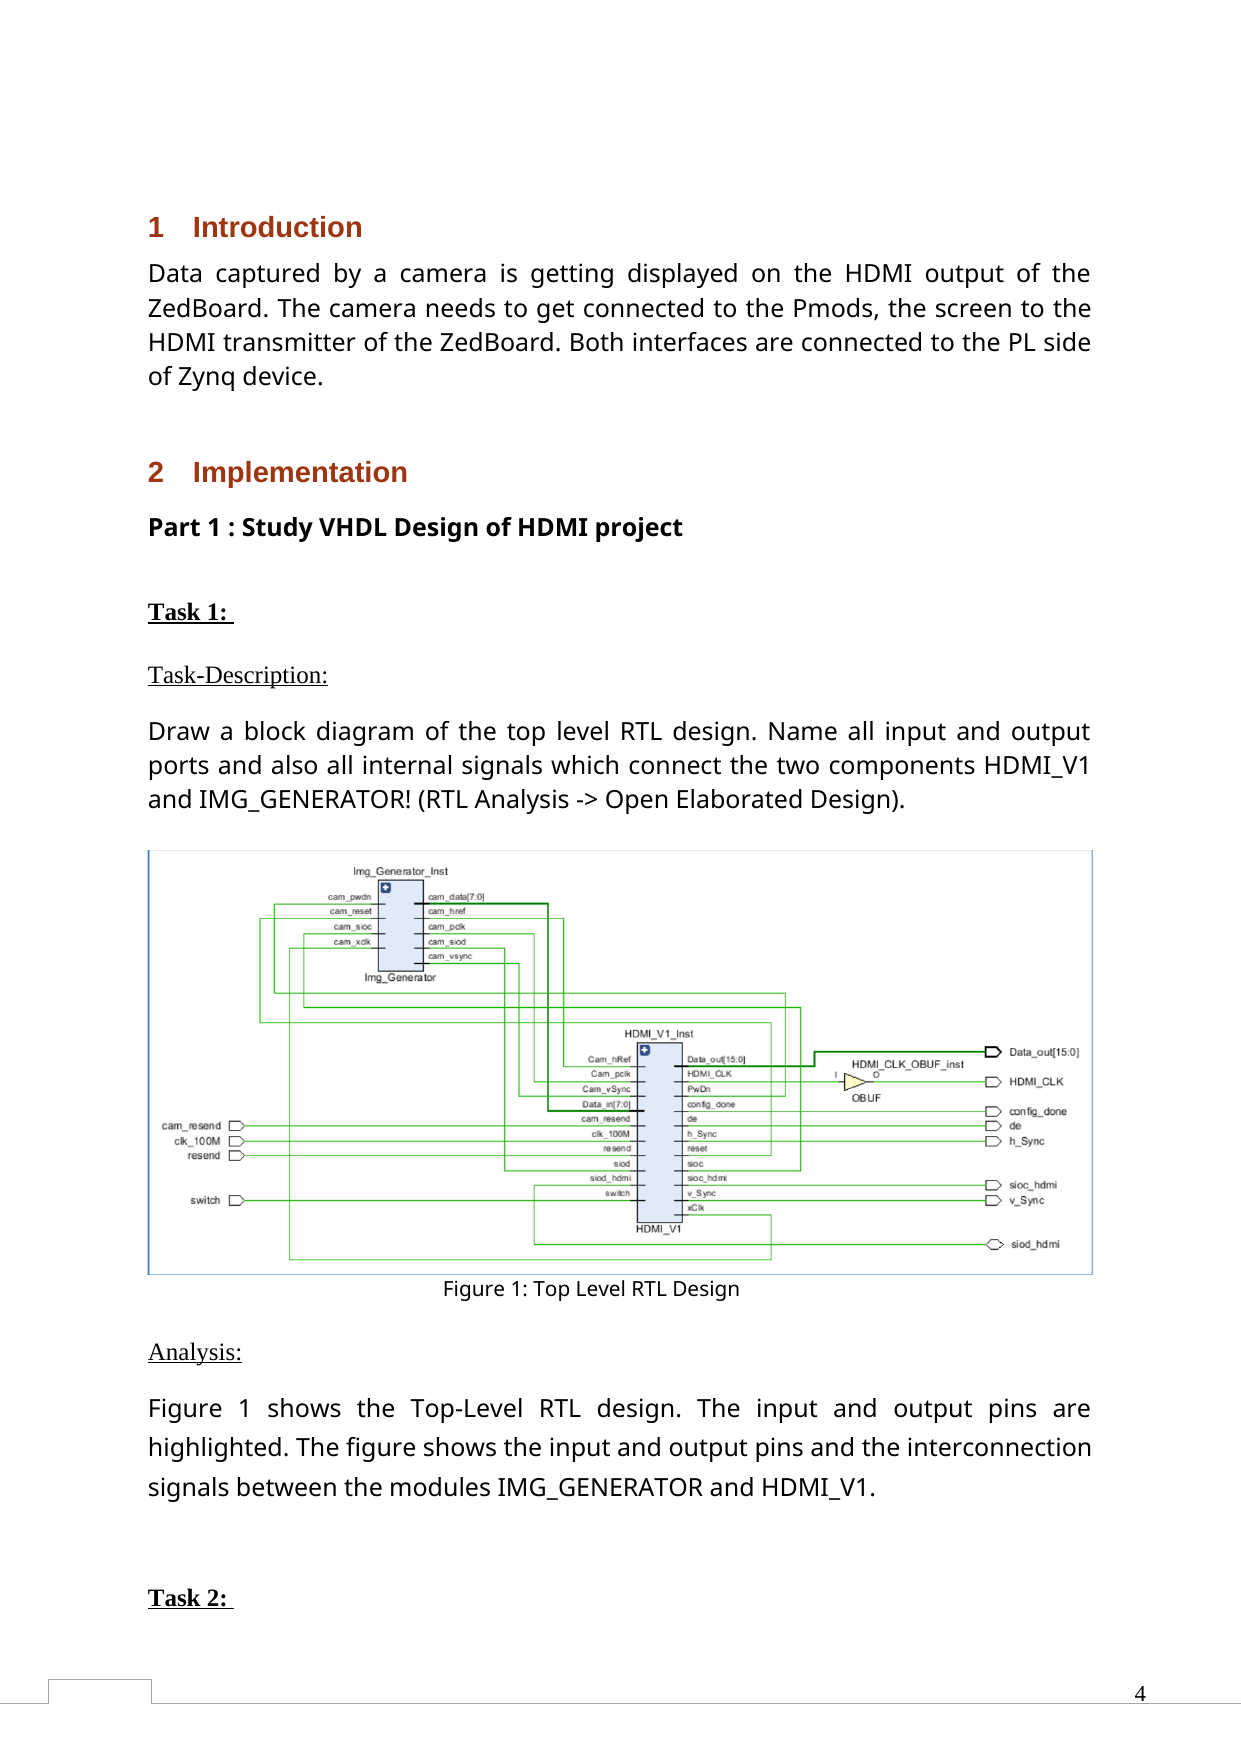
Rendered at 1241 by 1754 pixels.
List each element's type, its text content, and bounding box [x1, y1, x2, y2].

text Draw a block diagram of the top level RTL design. Name all input and output ports and also all internal signals which connect the two components HDMI_V1 and IMG_GENERATOR! (RTL Analysis -> Open Elaborated Design). [148, 714, 1093, 816]
subtitle Part 1 : Study VHDL Design of HDMI project [148, 509, 1093, 543]
subtitle Introduction [148, 210, 1093, 244]
text Task-Description: [148, 660, 1093, 689]
text Figure 1 shows the Top-Level RTL design. The input and output pins are highlighted. The figure shows the input and output pins and the interconnection signals between the modules IMG_GENERATOR and HDMI_V1. [148, 1391, 1093, 1503]
text Data captured by a camera is getting displayed on the HDMI output of the ZedBoard. The camera needs to get connected to the Pmods, the screen to the HDMI transmitter of the ZedBoard. Both interfaces are connected to the PL side of Zynq device. [148, 256, 1093, 392]
text Figure 1: Top Level RTL Design [369, 1275, 1093, 1303]
subtitle Implementation [148, 455, 1093, 488]
text Task 1: [148, 597, 1093, 626]
text Task 2: [148, 1583, 1093, 1612]
text Analysis: [148, 1337, 1093, 1366]
picture [147, 850, 1093, 1275]
